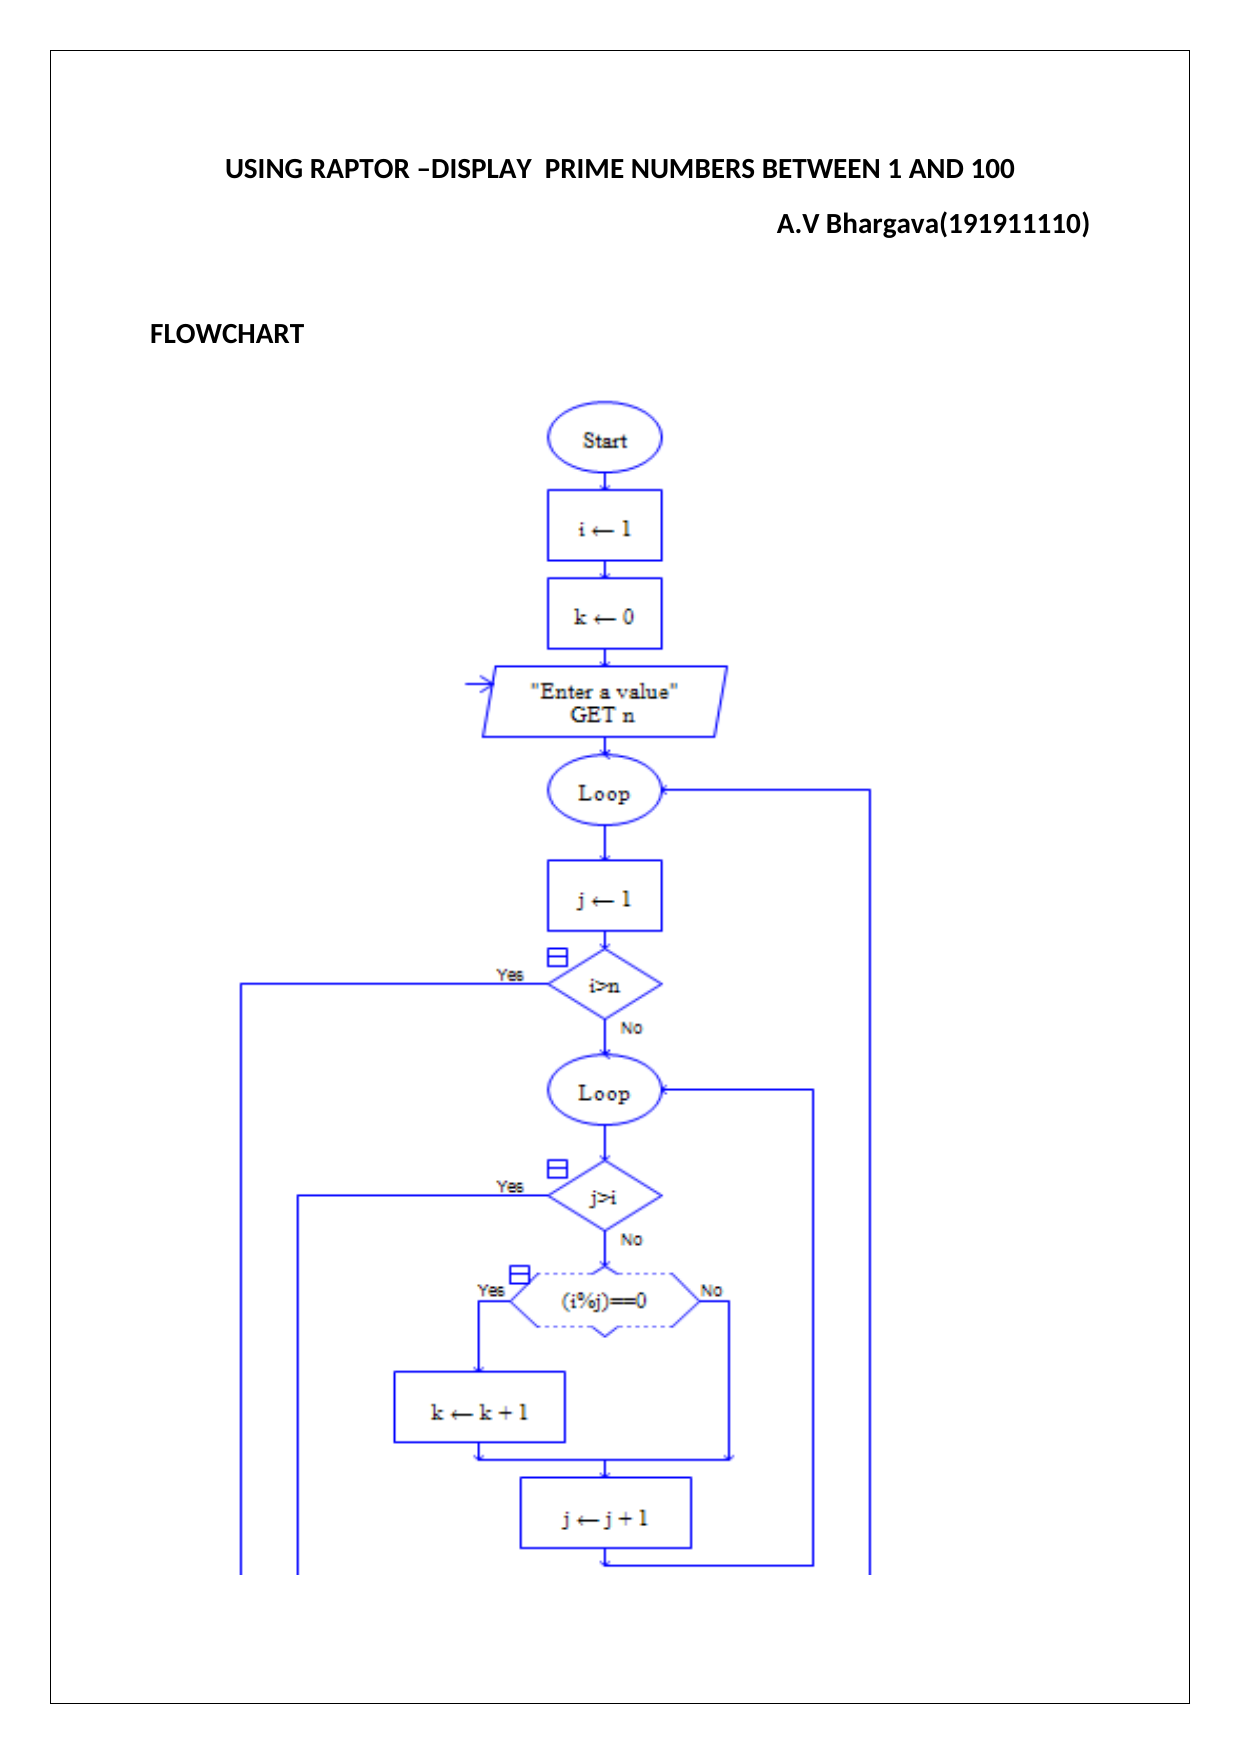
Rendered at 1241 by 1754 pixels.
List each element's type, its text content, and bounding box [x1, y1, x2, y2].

picture [150, 370, 1084, 1575]
text A.V Bhargava(191911110) [150, 205, 1090, 241]
text FLOWCHART [150, 315, 1090, 351]
text USING RAPTOR –DISPLAY PRIME NUMBERS BETWEEN 1 AND 100 [150, 150, 1090, 186]
